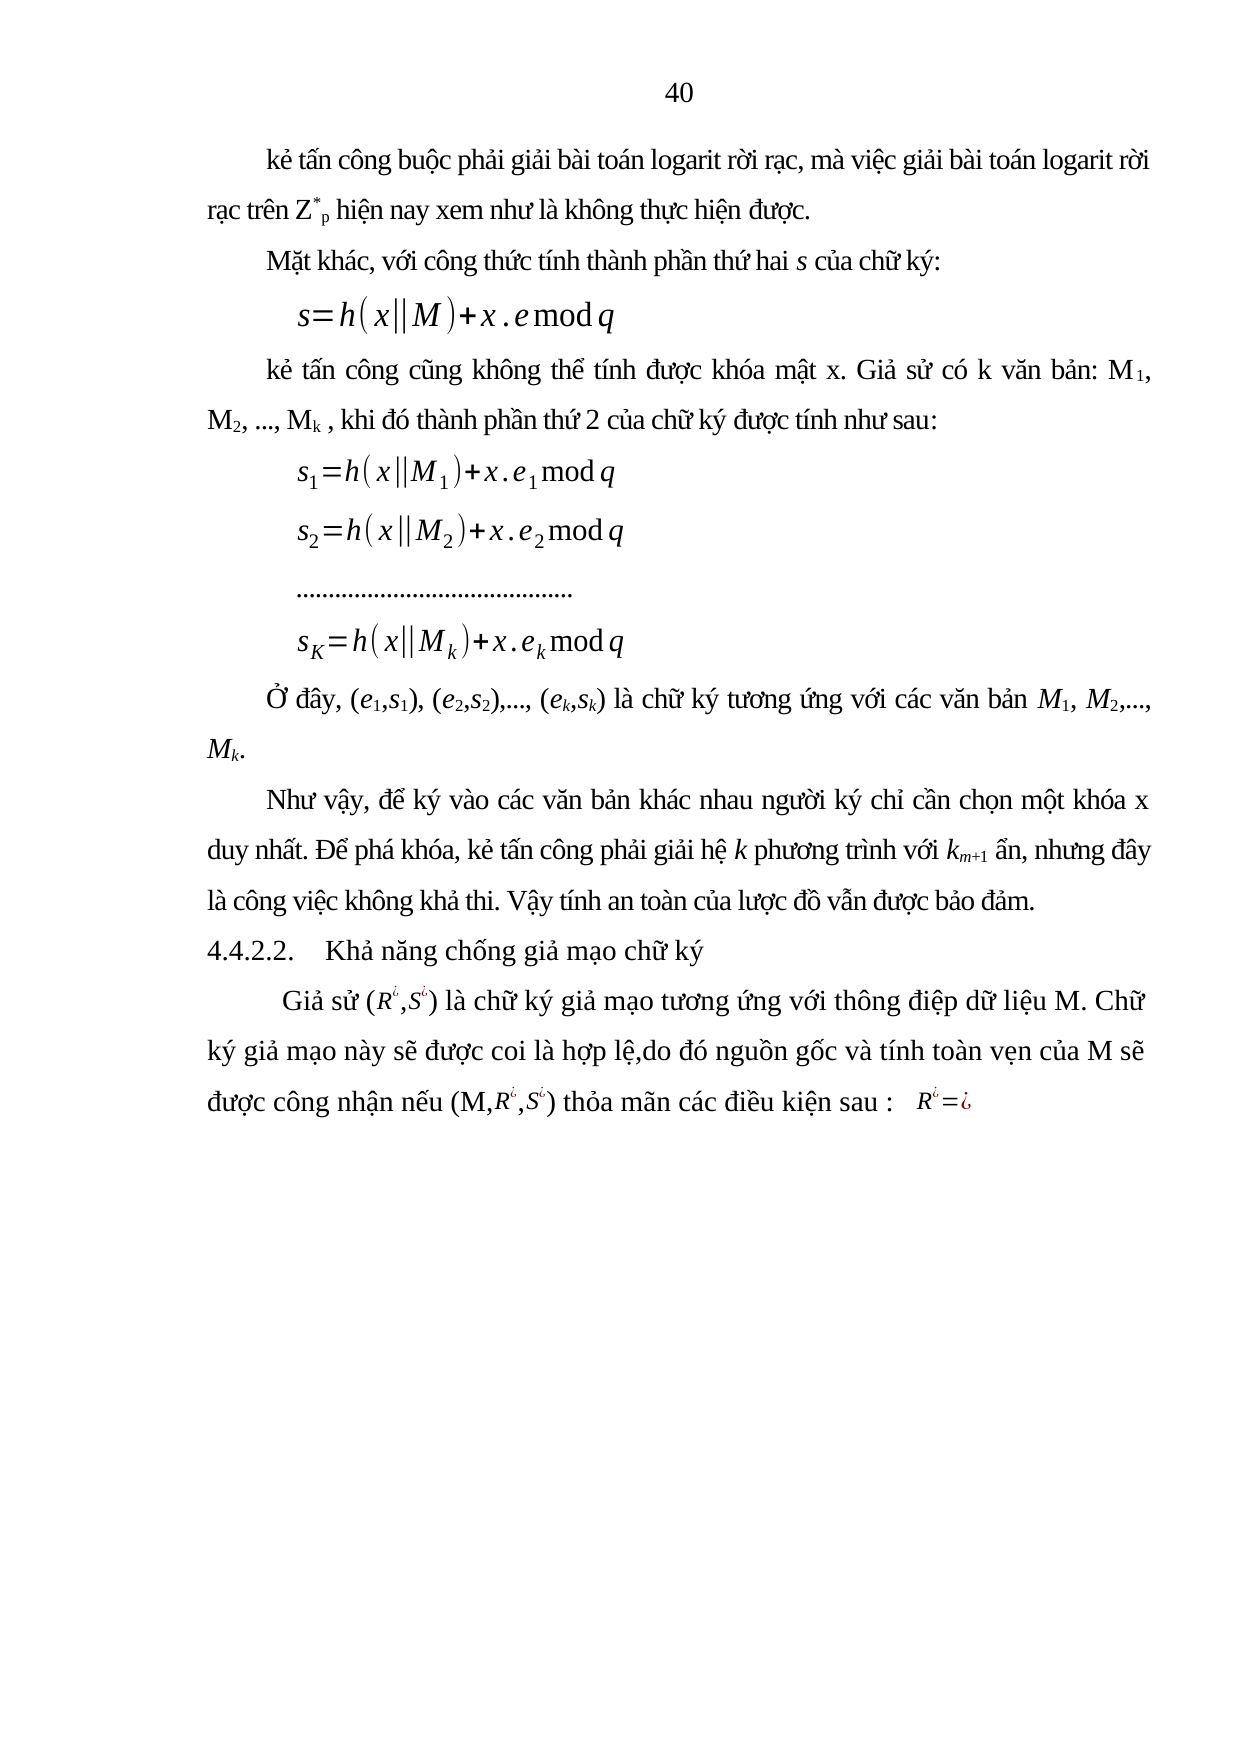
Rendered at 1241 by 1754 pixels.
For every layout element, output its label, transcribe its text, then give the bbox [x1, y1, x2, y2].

text Như vậy, để ký vào các văn bản khác nhau người ký chỉ cần chọn một khóa x duy nhất. Để phá khóa, kẻ tấn công phải giải hệ k phương trình với km+1 ẩn, nhưng đây là công việc không khả thi. Vậy tính an toàn của lược đồ vẫn được bảo đảm. [207, 782, 1152, 916]
text kẻ tấn công cũng không thể tính được khóa mật x. Giả sử có k văn bản: M1, M2, ..., Mk , khi đó thành phần thứ 2 của chữ ký được tính như sau: [207, 352, 1152, 436]
list Giả sử (,) là chữ ký giả mạo tương ứng với thông điệp dữ liệu M. Chữ ký giả mạo này sẽ được coi là hợp lệ,do đó nguồn gốc và tính toàn vẹn của M sẽ được công nhận nếu (M,,) thỏa mãn các điều kiện sau : [207, 983, 1152, 1117]
text kẻ tấn công buộc phải giải bài toán logarit rời rạc, mà việc giải bài toán logarit rời rạc trên Z*p hiện nay xem như là không thực hiện được. [207, 142, 1152, 226]
text Ở đây, (e1,s1), (e2,s2),..., (ek,sk) là chữ ký tương ứng với các văn bản M1, M2,..., Mk. [207, 681, 1152, 765]
text ........................................... [207, 571, 1152, 604]
text Mặt khác, với công thức tính thành phần thứ hai s của chữ ký: [207, 243, 1152, 276]
list Khả năng chống giả mạo chữ ký [207, 933, 1152, 966]
